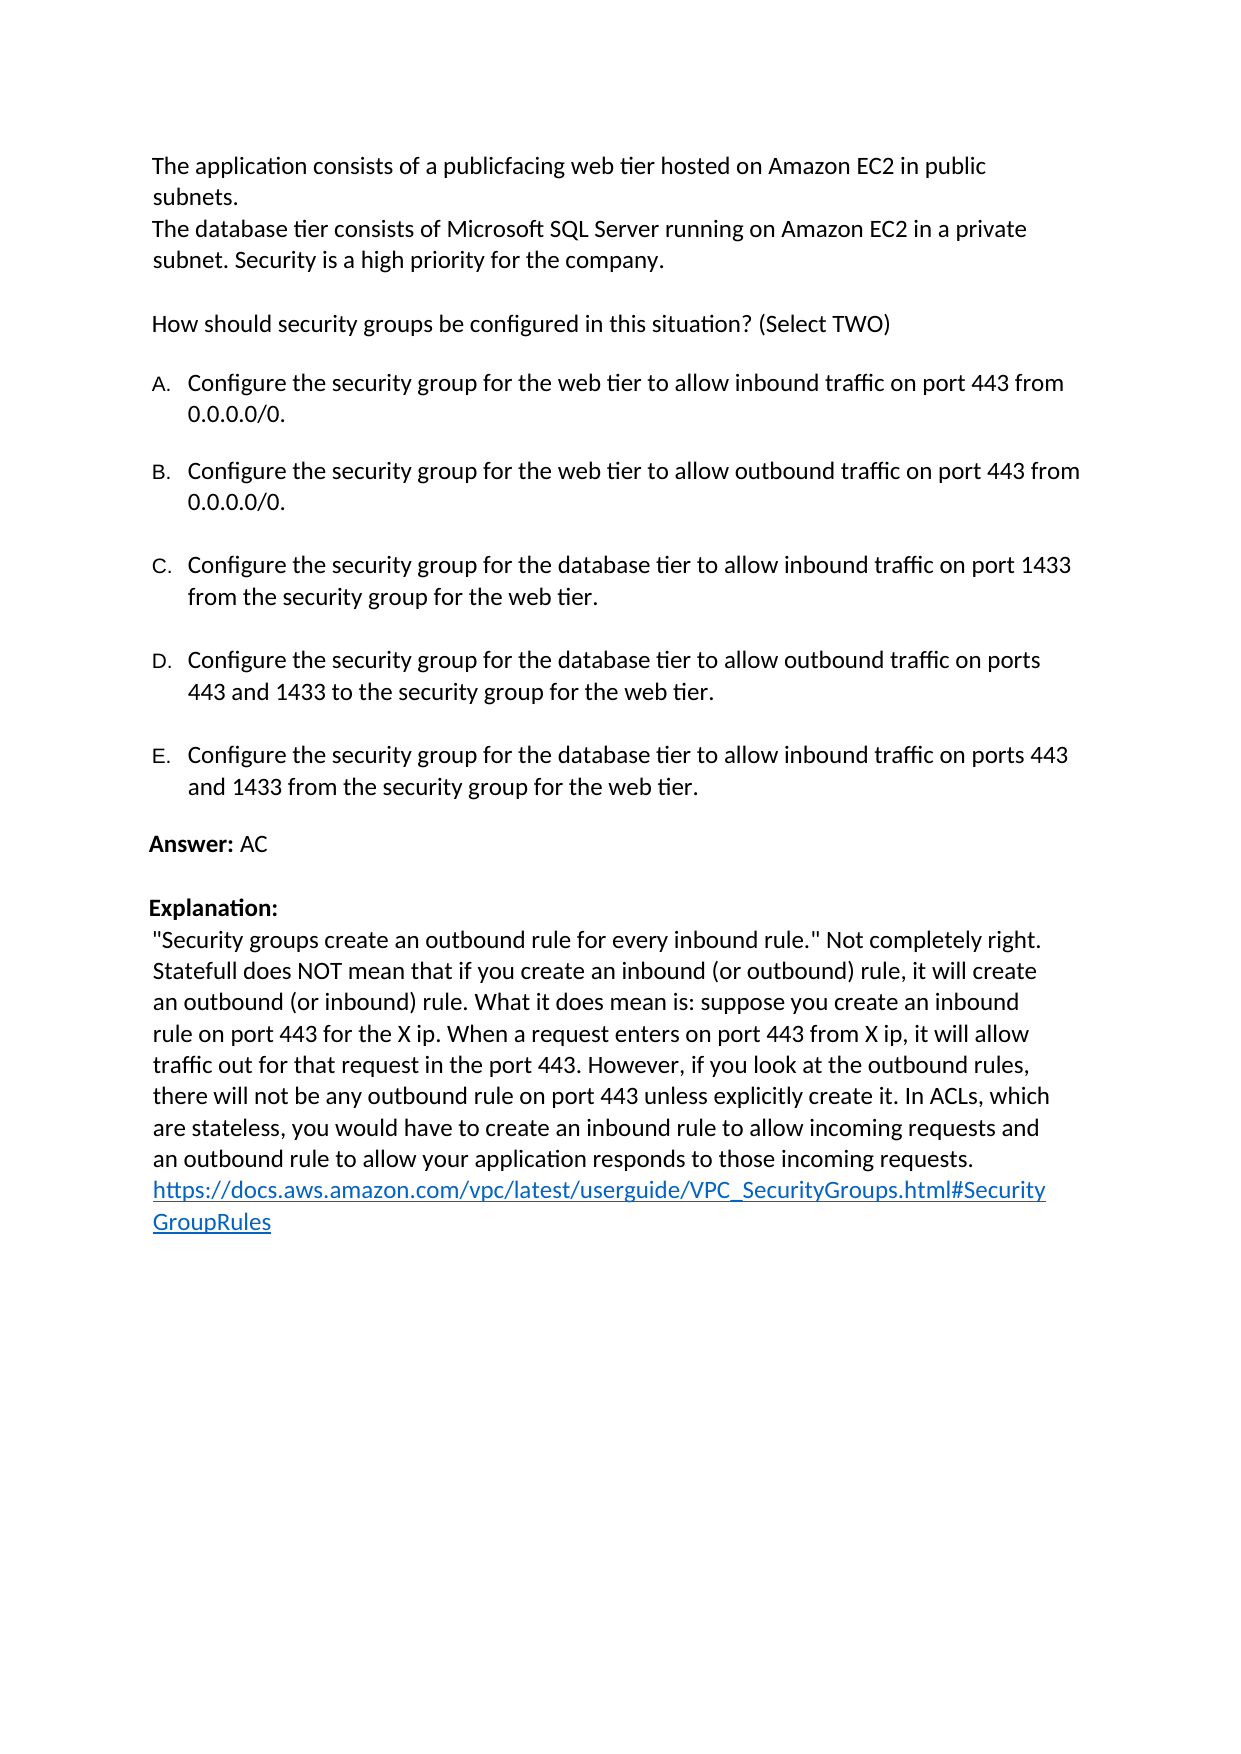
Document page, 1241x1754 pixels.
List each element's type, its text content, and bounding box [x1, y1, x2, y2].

list Configure the security group for the web tier to allow outbound traffic on port 443 from 0.0.0.0/0. [152, 455, 1090, 517]
list Configure the security group for the database tier to allow inbound traffic on port 1433 from the security group for the web tier. [152, 550, 1090, 612]
list Configure the security group for the database tier to allow outbound traffic on ports 443 and 1433 to the security group for the web tier. [152, 644, 1076, 706]
text Explanation: [148, 892, 335, 922]
text "Security groups create an outbound rule for every inbound rule." Not completely right. Statefull does NOT mean that if you create an inbound (or outbound) rule, it will create an outbound (or inbound) rule. What it does mean is: suppose you create an inbound rule on port 443 for the X ip. When a request enters on port 443 from X ip, it will allow traffic out for that request in the port 443. However, if you look at the outbound rules, there will not be any outbound rule on port 443 unless explicitly create it. In ACLs, which are stateless, you would have to create an inbound rule to allow incoming requests and an outbound rule to allow your application responds to those incoming requests. https://docs.aws.amazon.com/vpc/latest/userguide/VPC_SecurityGroups.html#SecurityGroupRules [152, 924, 1061, 1236]
text Answer: AC [148, 828, 335, 859]
list Configure the security group for the web tier to allow inbound traffic on port 443 from 0.0.0.0/0. [152, 367, 1090, 428]
text The application consists of a publicfacing web tier hosted on Amazon EC2 in public subnets. [152, 150, 1061, 212]
text How should security groups be configured in this situation? (Select TWO) [152, 308, 1061, 338]
text The database tier consists of Microsoft SQL Server running on Amazon EC2 in a private subnet. Security is a high priority for the company. [152, 213, 1061, 275]
list Configure the security group for the database tier to allow inbound traffic on ports 443 and 1433 from the security group for the web tier. [152, 739, 1076, 801]
